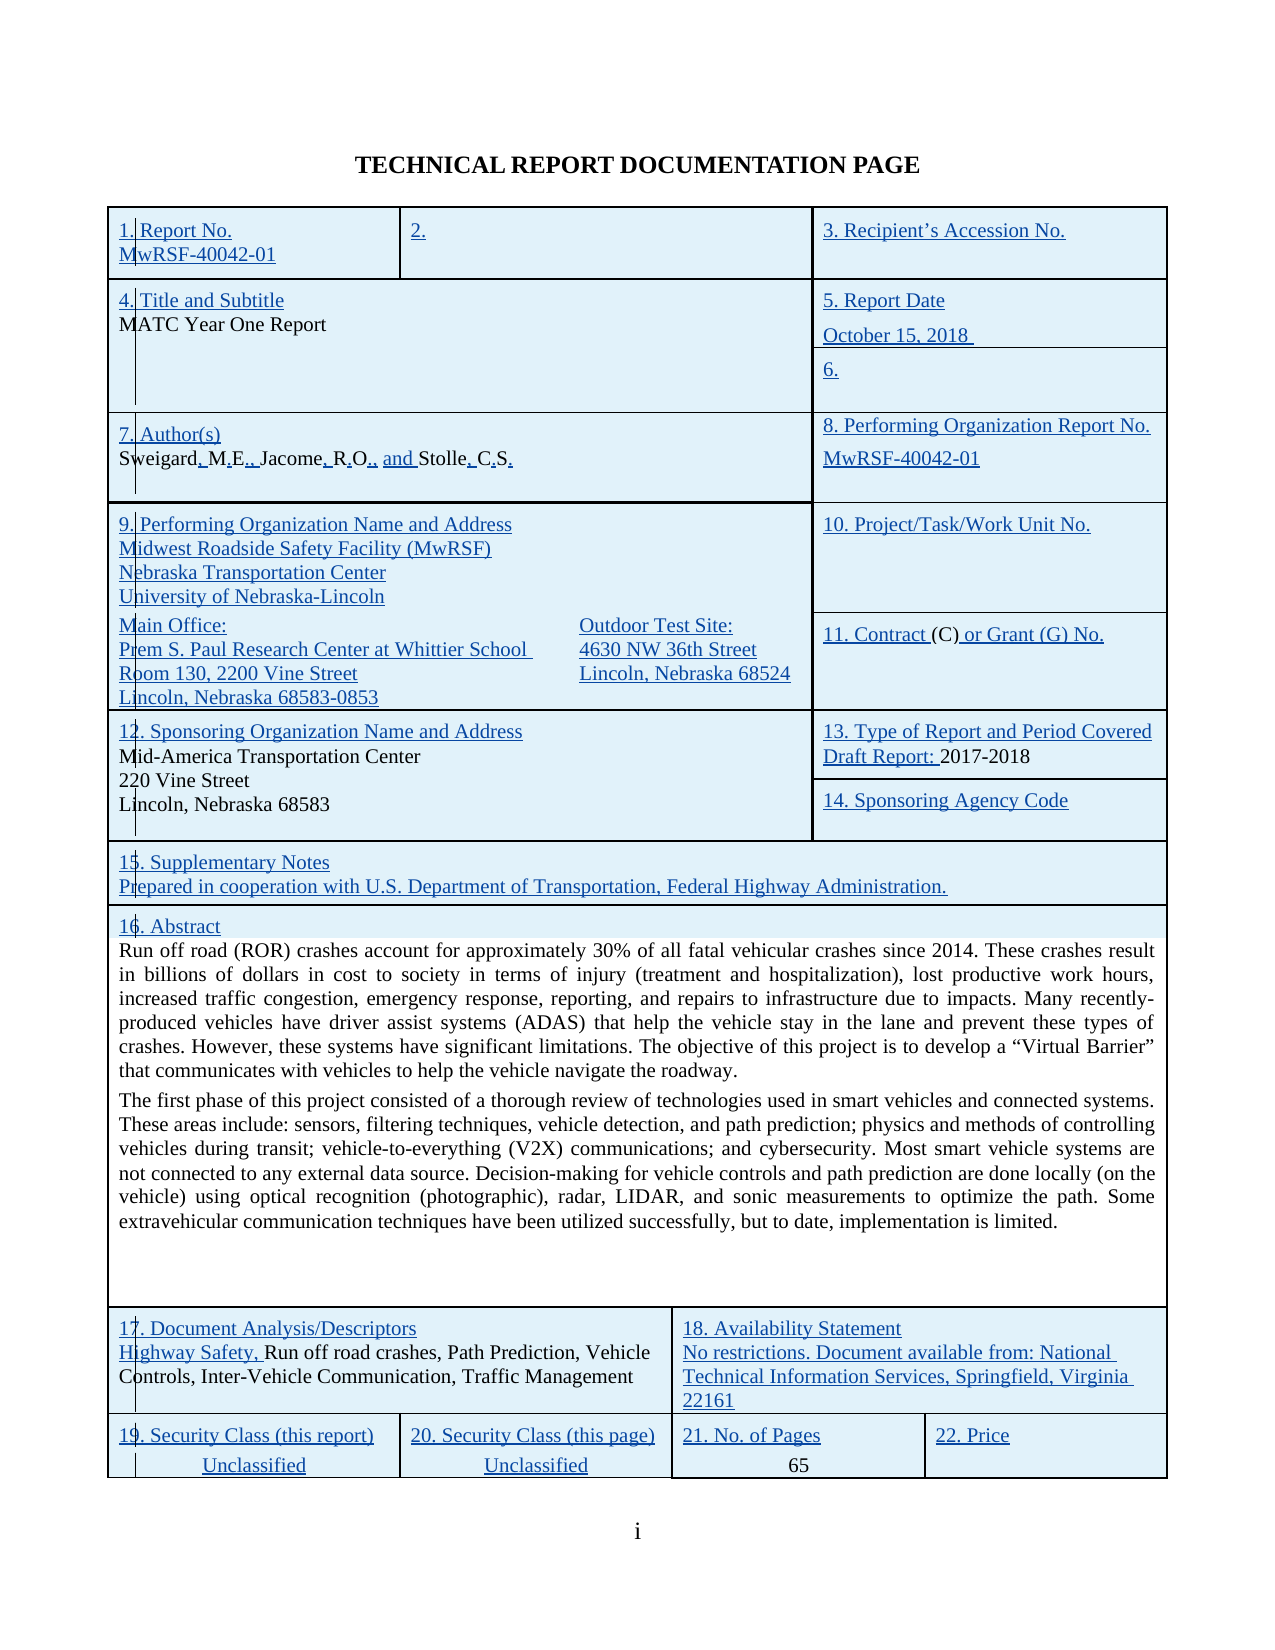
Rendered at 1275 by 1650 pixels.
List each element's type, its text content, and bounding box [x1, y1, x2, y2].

table_cell Run off road (ROR) crashes account for approximately 30% of all fatal vehicular crashes since 2014. These crashes result in billions of dollars in cost to society in terms of injury (treatment and hospitalization), lost productive work hours, increased traffic congestion, emergency response, reporting, and repairs to infrastructure due to impacts. Many recently-produced vehicles have driver assist systems (ADAS) that help the vehicle stay in the lane and prevent these types of crashes. However, these systems have significant limitations. The objective of this project is to develop a “Virtual Barrier” that communicates with vehicles to help the vehicle navigate the roadway. The first phase of this project consisted of a thorough review of technologies used in smart vehicles and connected systems. These areas include: sensors, filtering techniques, vehicle detection, and path prediction; physics and methods of controlling vehicles during transit; vehicle-to-everything (V2X) communications; and cybersecurity. Most smart vehicle systems are not connected to any external data source. Decision-making for vehicle controls and path prediction are done locally (on the vehicle) using optical recognition (photographic), radar, LIDAR, and sonic measurements to optimize the path. Some extravehicular communication techniques have been utilized successfully, but to date, implementation is limited. [109, 938, 1166, 1306]
table_header TECHNICAL REPORT DOCUMENTATION PAGE [108, 150, 1167, 206]
